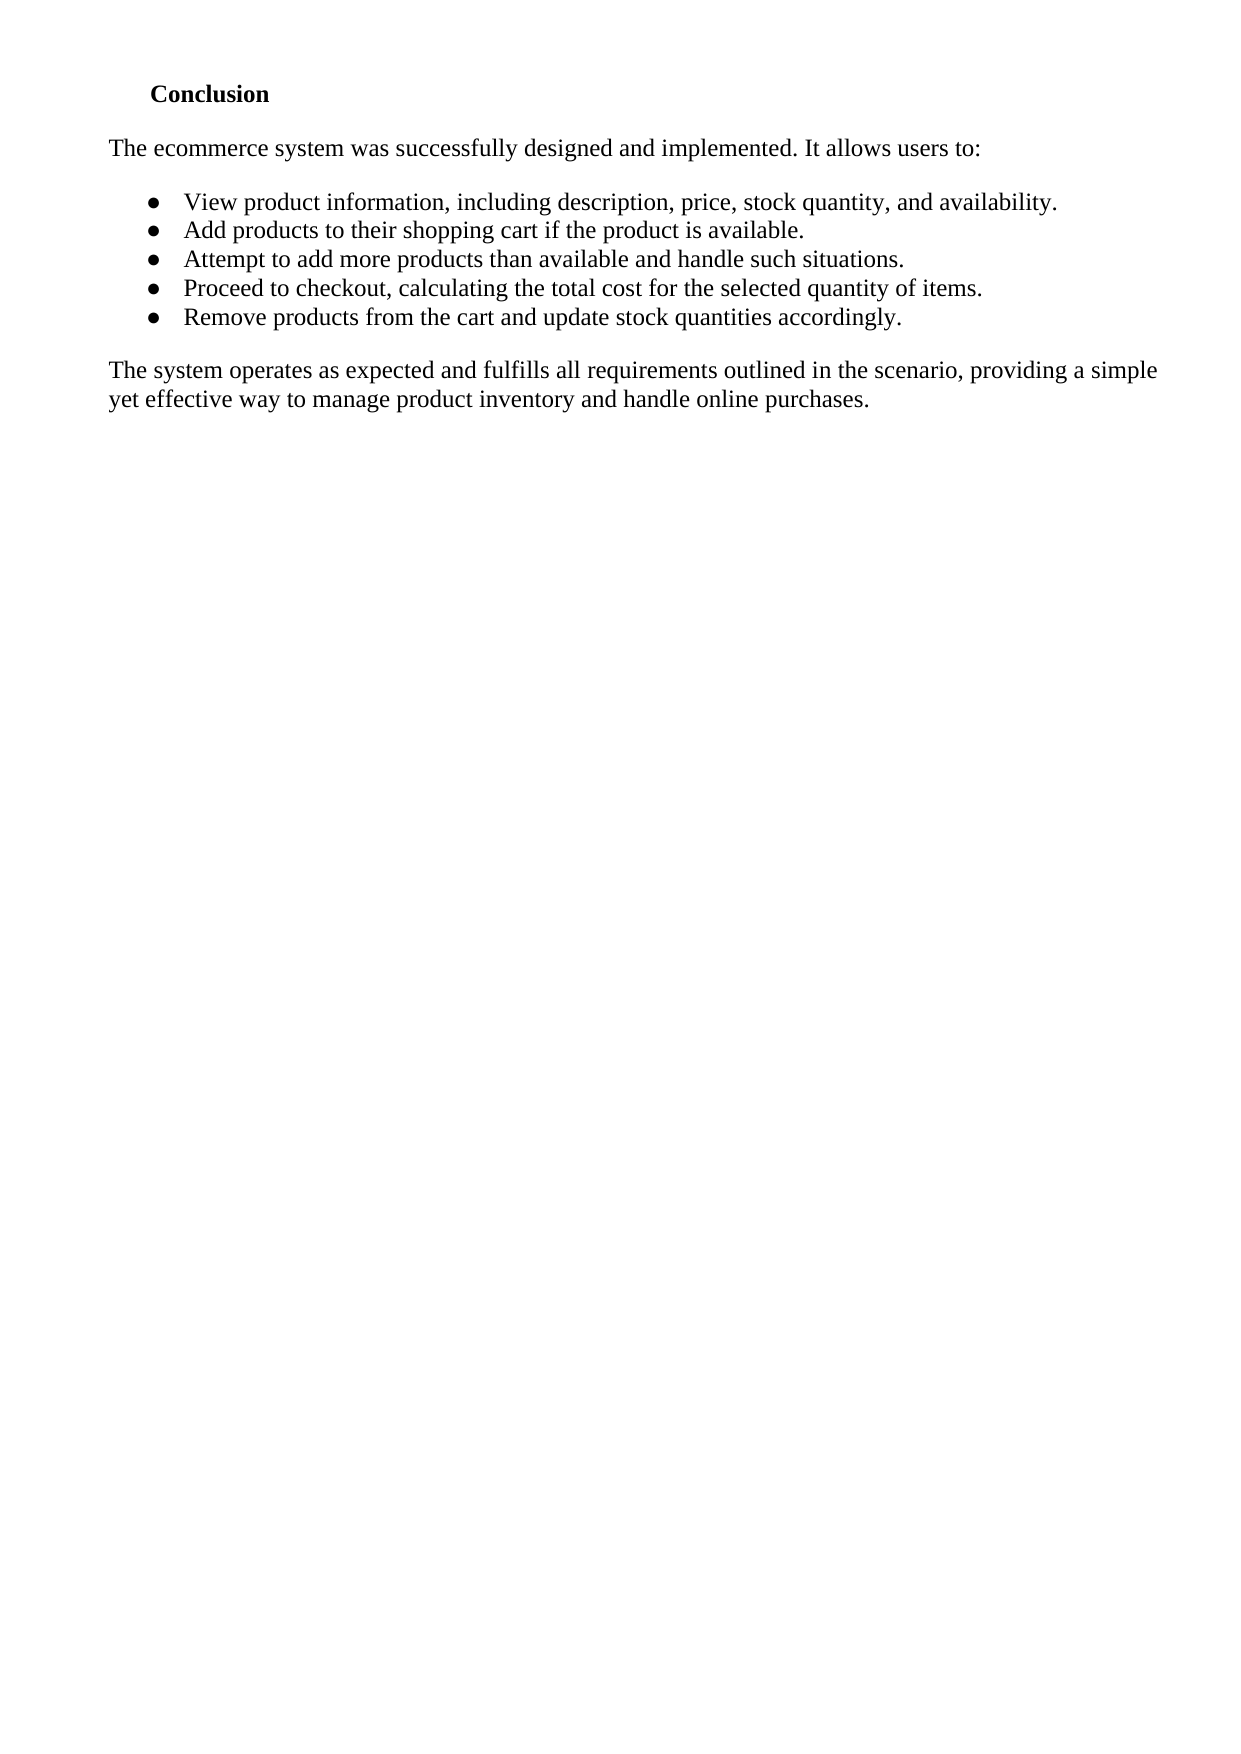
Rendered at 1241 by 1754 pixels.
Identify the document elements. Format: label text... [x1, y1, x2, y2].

text The system operates as expected and fulfills all requirements outlined in the scenario, providing a simple yet effective way to manage product inventory and handle online purchases. [108, 355, 1167, 413]
list Add products to their shopping cart if the product is available. [146, 215, 1167, 244]
list Proceed to checkout, calculating the total cost for the selected quantity of items. [146, 273, 1167, 302]
list Attempt to add more products than available and handle such situations. [146, 244, 1167, 273]
subtitle Conclusion [150, 79, 1167, 108]
list Remove products from the cart and update stock quantities accordingly. [146, 302, 1167, 330]
text The ecommerce system was successfully designed and implemented. It allows users to: [108, 133, 1167, 162]
list View product information, including description, price, stock quantity, and availability. [146, 187, 1167, 215]
